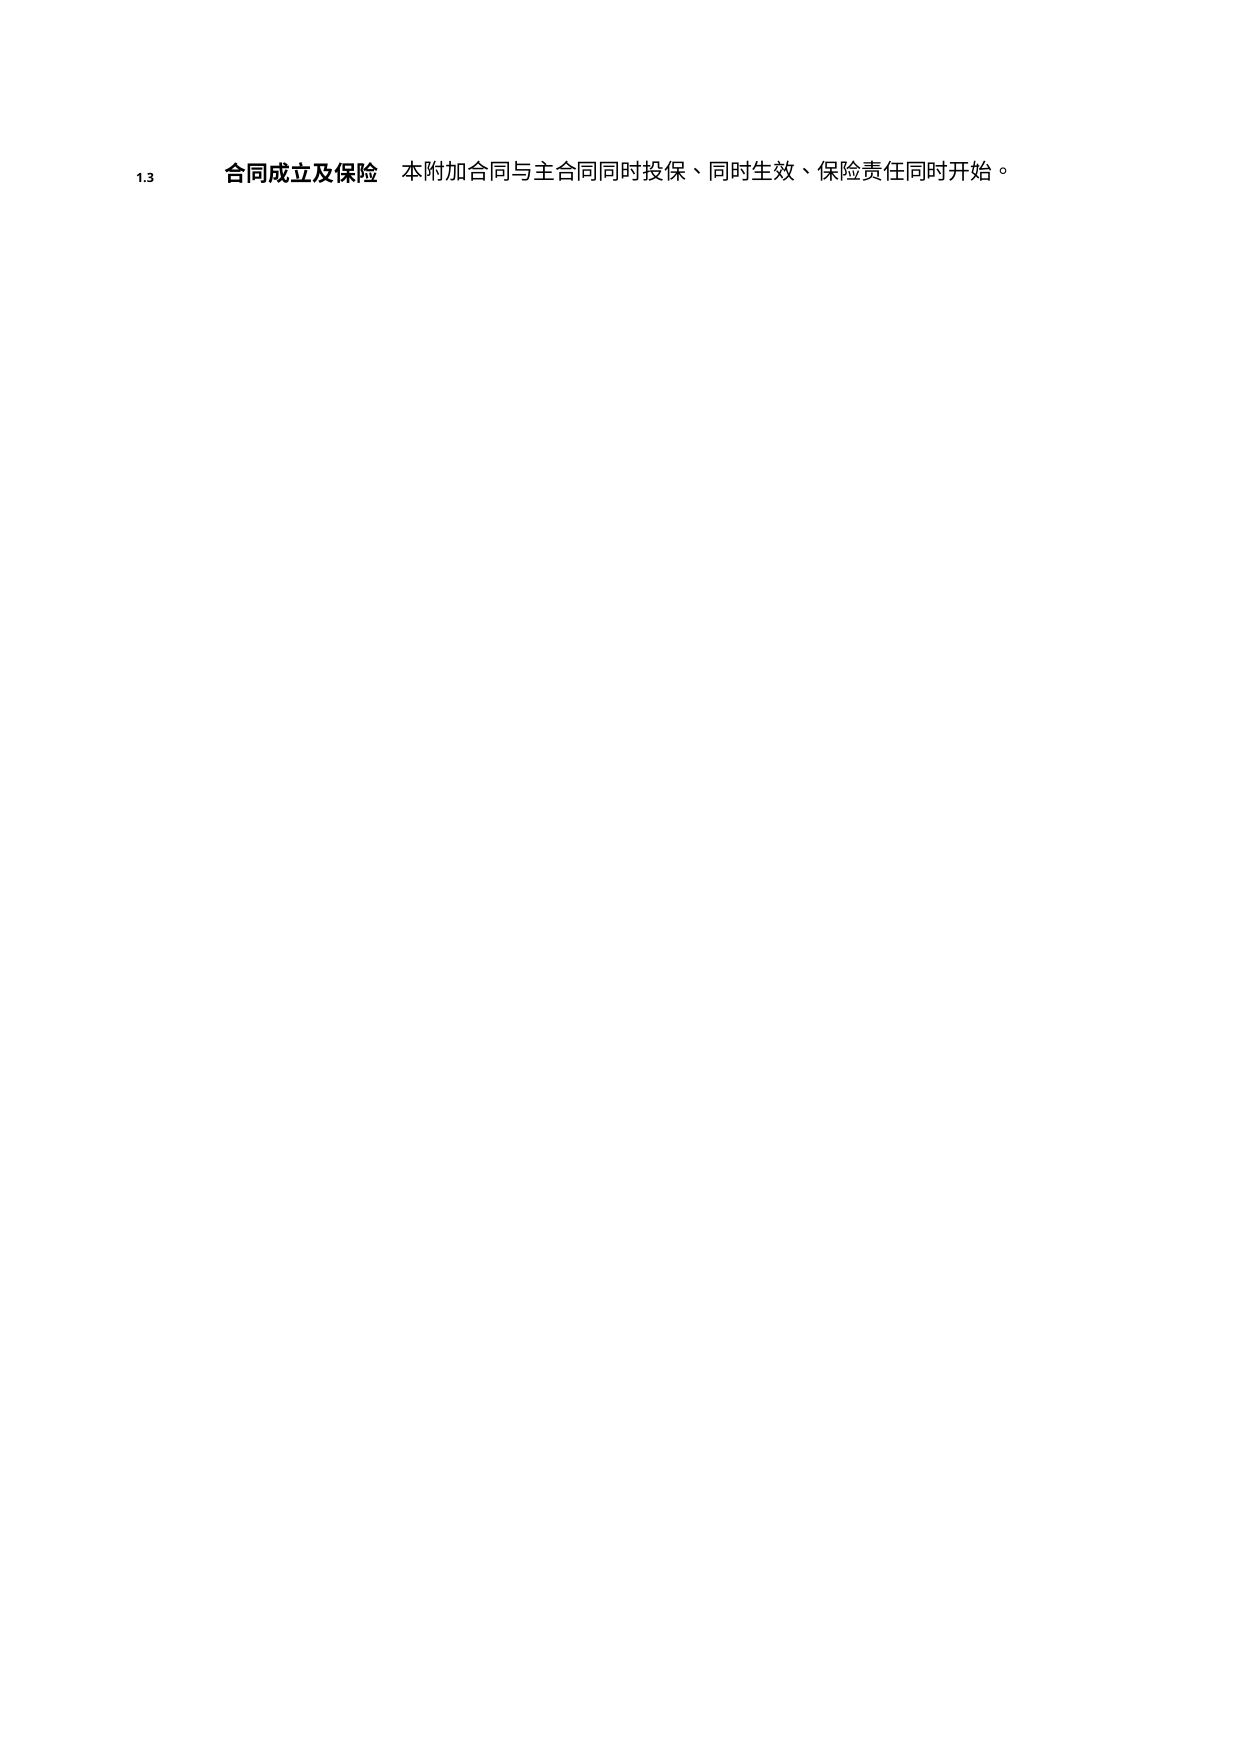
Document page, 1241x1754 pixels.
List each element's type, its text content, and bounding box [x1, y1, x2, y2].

list 合同成立及保险 本附加合同与主合同同时投保、同时生效、保险责任同时开始。 [136, 156, 1111, 187]
